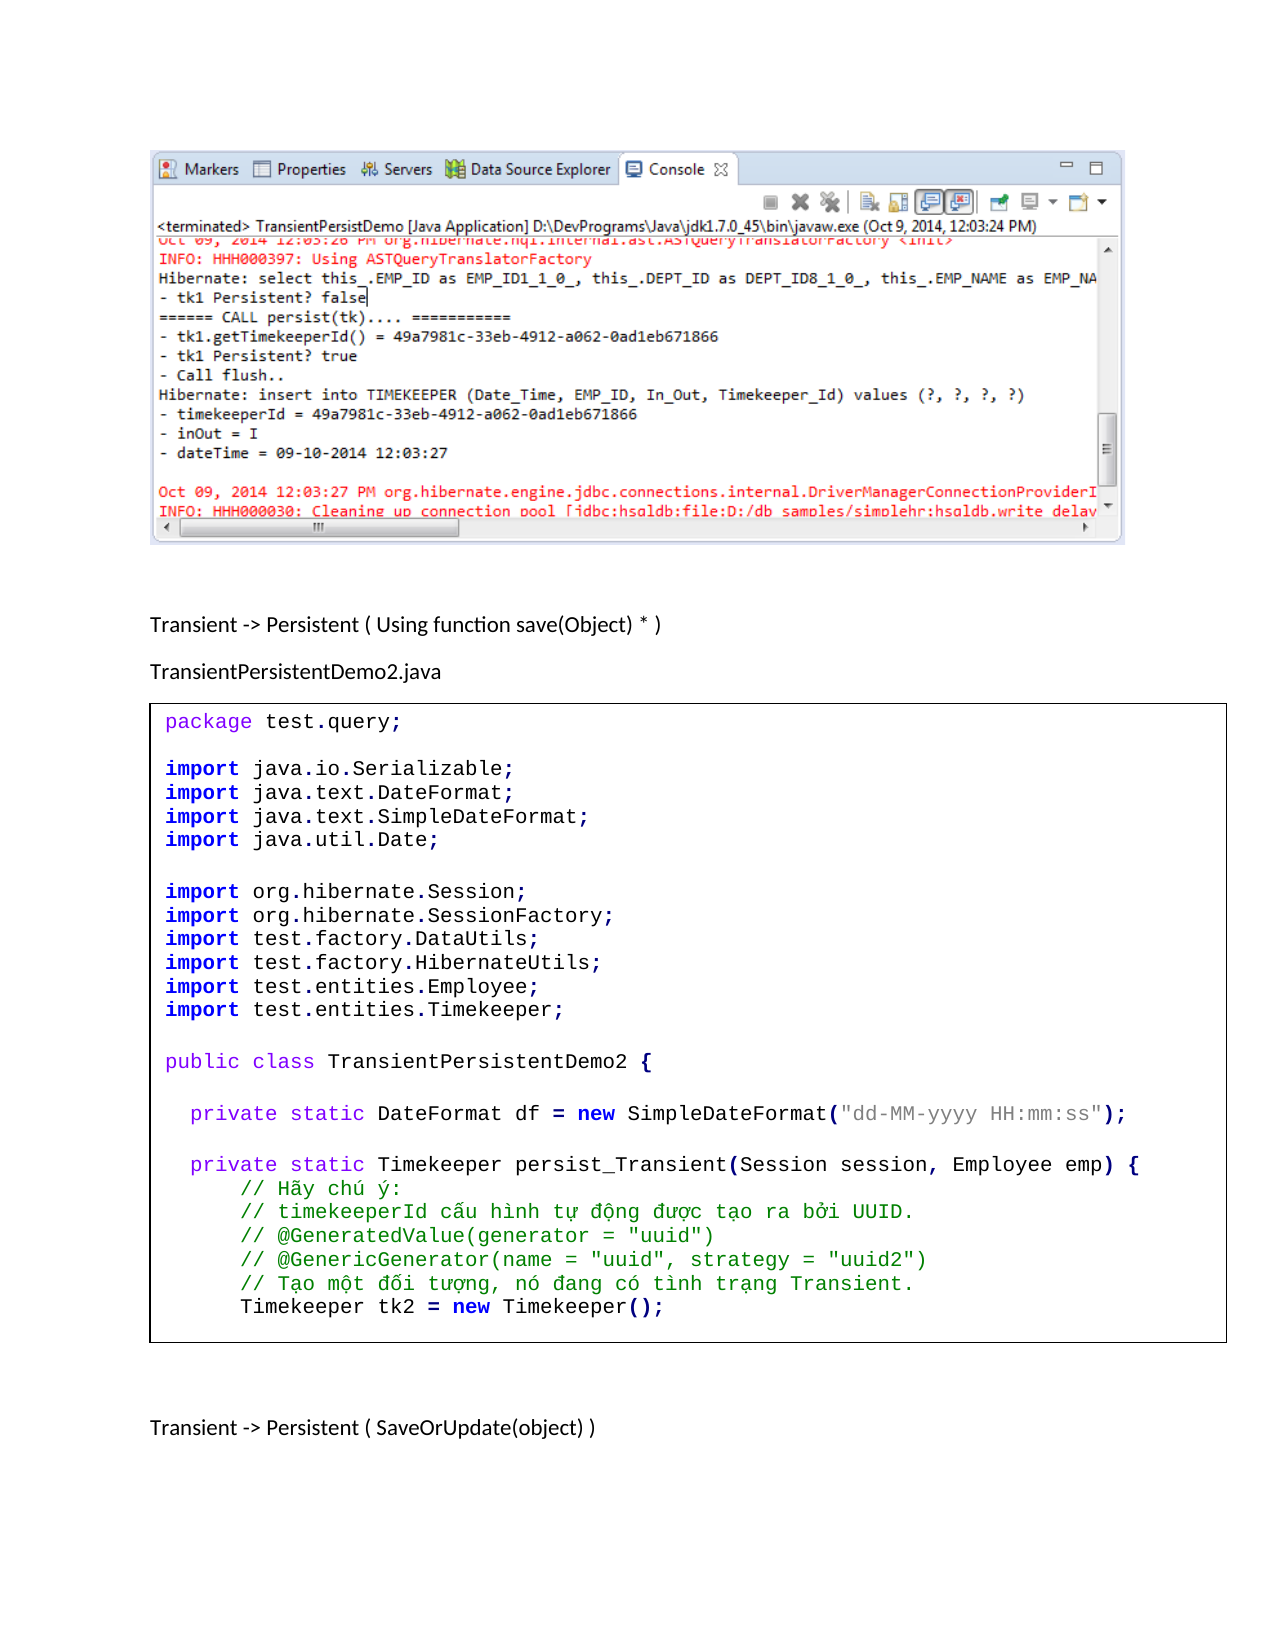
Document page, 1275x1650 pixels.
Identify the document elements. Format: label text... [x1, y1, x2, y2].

picture [150, 150, 1125, 545]
text TransientPersistentDemo2.java [150, 657, 1125, 685]
text Transient -> Persistent ( SaveOrUpdate(object) ) [150, 1413, 1125, 1441]
text Transient -> Persistent ( Using function save(Object) * ) [150, 610, 1125, 638]
